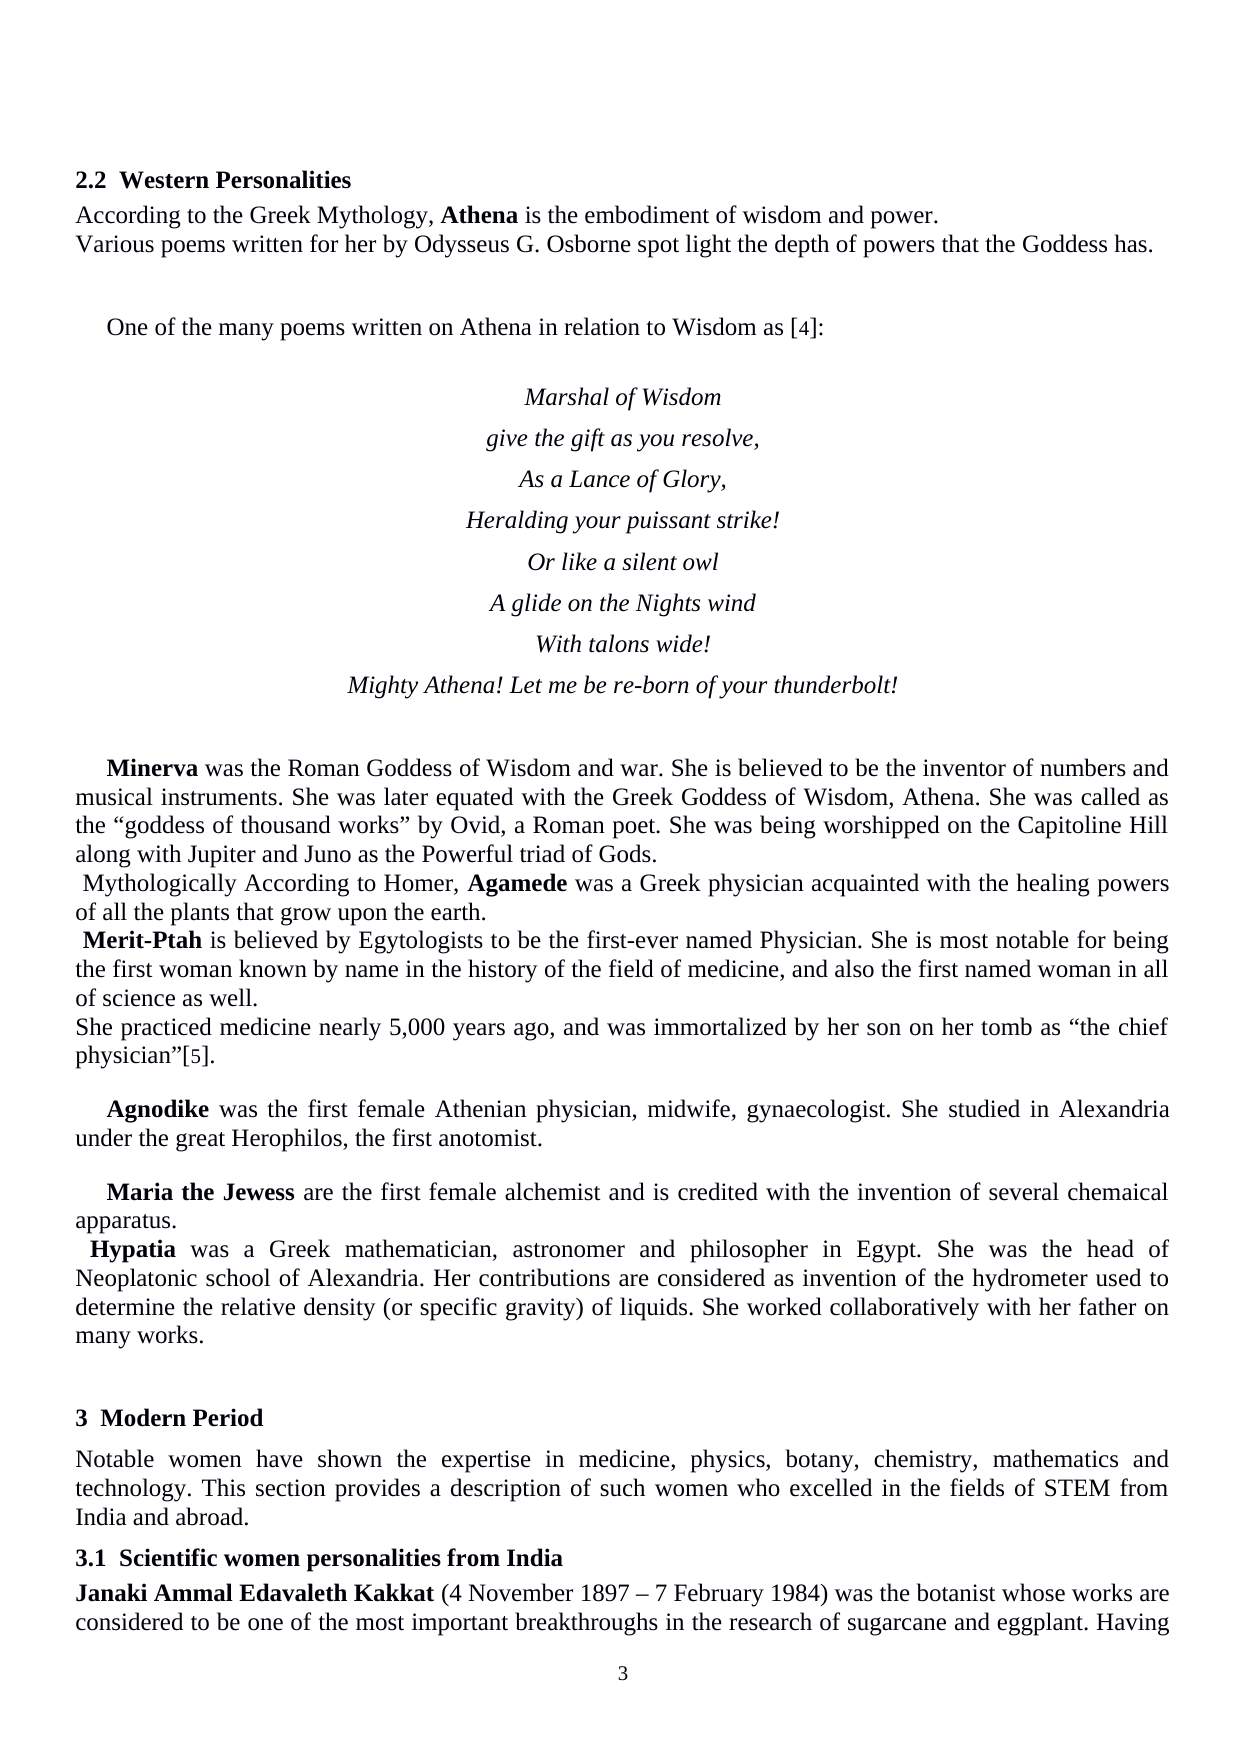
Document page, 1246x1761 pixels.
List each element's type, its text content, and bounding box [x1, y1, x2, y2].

text Heralding your puissant strike! [75, 506, 1171, 534]
text give the gift as you resolve, [75, 423, 1171, 452]
subtitle 2.2 Western Personalities [75, 166, 1171, 194]
text A glide on the Nights wind [75, 588, 1171, 617]
text Merit-Ptah is believed by Egytologists to be the first-ever named Physician. She is most notable for being the first woman known by name in the history of the field of medicine, and also the first named woman in all of science as well. [75, 926, 1171, 1012]
text Agnodike was the first female Athenian physician, midwife, gynaecologist. She studied in Alexandria under the great Herophilos, the first anotomist. [75, 1094, 1171, 1152]
text One of the many poems written on Athena in relation to Wisdom as [4]: [75, 312, 1171, 341]
text Mighty Athena! Let me be re-born of your thunderbolt! [75, 671, 1171, 699]
subtitle 3 Modern Period [75, 1403, 1171, 1432]
text Or like a silent owl [75, 547, 1171, 576]
text As a Lance of Glory, [75, 464, 1171, 493]
text Maria the Jewess are the first female alchemist and is credited with the invention of several chemaical apparatus. [75, 1177, 1171, 1234]
text Mythologically According to Homer, Agamede was a Greek physician acquainted with the healing powers of all the plants that grow upon the earth. [75, 868, 1171, 926]
text With talons wide! [75, 629, 1171, 658]
text She practiced medicine nearly 5,000 years ago, and was immortalized by her son on her tomb as “the chief physician”[5]. [75, 1012, 1171, 1069]
text Marshal of Wisdom [75, 382, 1171, 411]
subtitle 3.1 Scientific women personalities from India [75, 1543, 1171, 1572]
text Minerva was the Roman Goddess of Wisdom and war. She is believed to be the inventor of numbers and musical instruments. She was later equated with the Greek Goddess of Wisdom, Athena. She was called as the “goddess of thousand works” by Ovid, a Roman poet. She was being worshipped on the Capitoline Hill along with Jupiter and Juno as the Powerful triad of Gods. [75, 753, 1171, 868]
text Various poems written for her by Odysseus G. Osborne spot light the depth of powers that the Goddess has. [75, 229, 1171, 258]
text According to the Greek Mythology, Athena is the embodiment of wisdom and power. [75, 201, 1171, 229]
